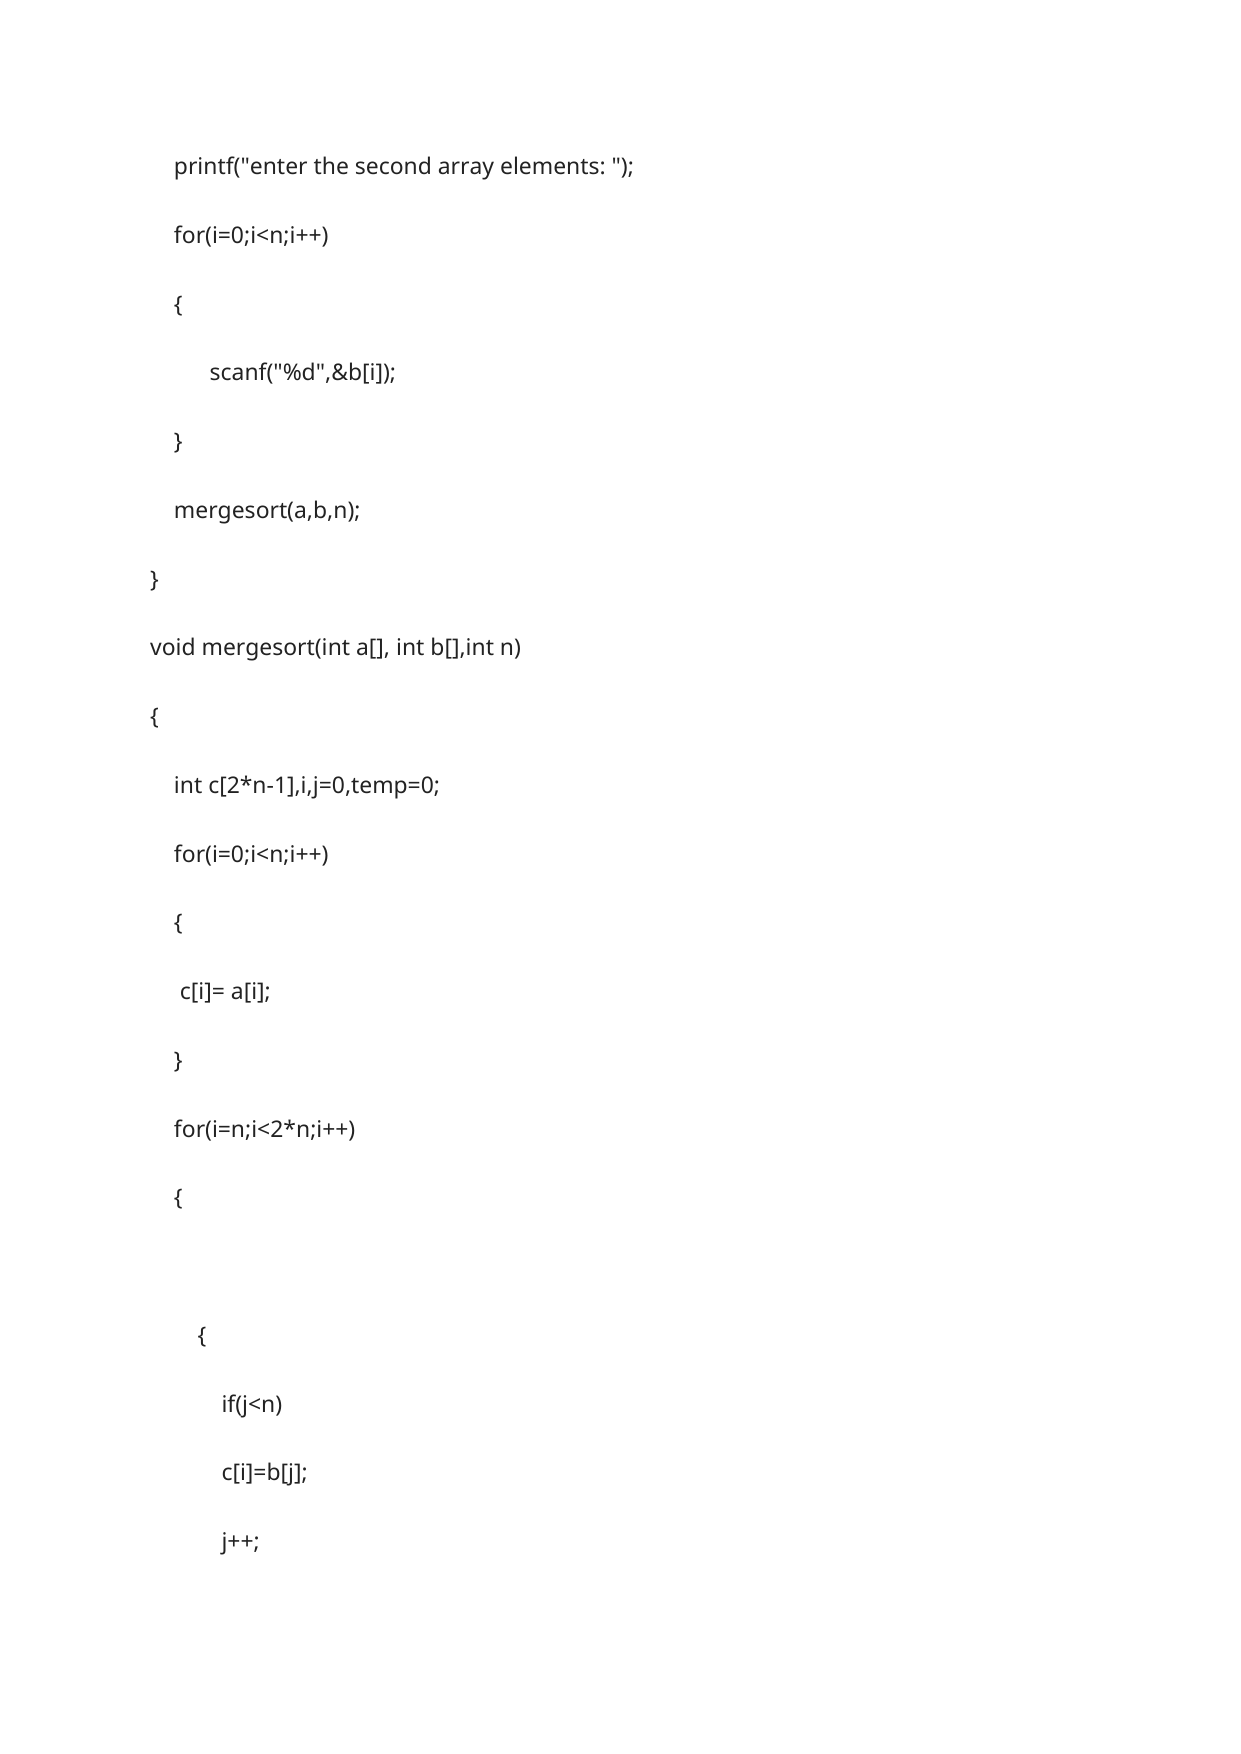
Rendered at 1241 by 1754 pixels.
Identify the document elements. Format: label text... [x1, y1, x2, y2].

text printf("enter the second array elements: "); [150, 150, 1090, 181]
text c[i]= a[i]; [150, 975, 1090, 1006]
text if(j<n) [150, 1387, 1090, 1419]
text } [150, 562, 1090, 594]
text } [150, 425, 1090, 456]
text for(i=0;i<n;i++) [150, 837, 1090, 869]
text int c[2*n-1],i,j=0,temp=0; [150, 769, 1090, 800]
text c[i]=b[j]; [150, 1456, 1090, 1487]
text scanf("%d",&b[i]); [150, 356, 1090, 387]
text for(i=n;i<2*n;i++) [150, 1112, 1090, 1144]
text { [150, 906, 1090, 937]
text { [150, 700, 1090, 731]
text void mergesort(int a[], int b[],int n) [150, 631, 1090, 662]
text j++; [150, 1525, 1090, 1556]
text for(i=0;i<n;i++) [150, 219, 1090, 250]
text } [150, 1044, 1090, 1075]
text { [150, 1319, 1090, 1350]
text { [150, 1181, 1090, 1212]
text { [150, 287, 1090, 319]
text mergesort(a,b,n); [150, 494, 1090, 525]
